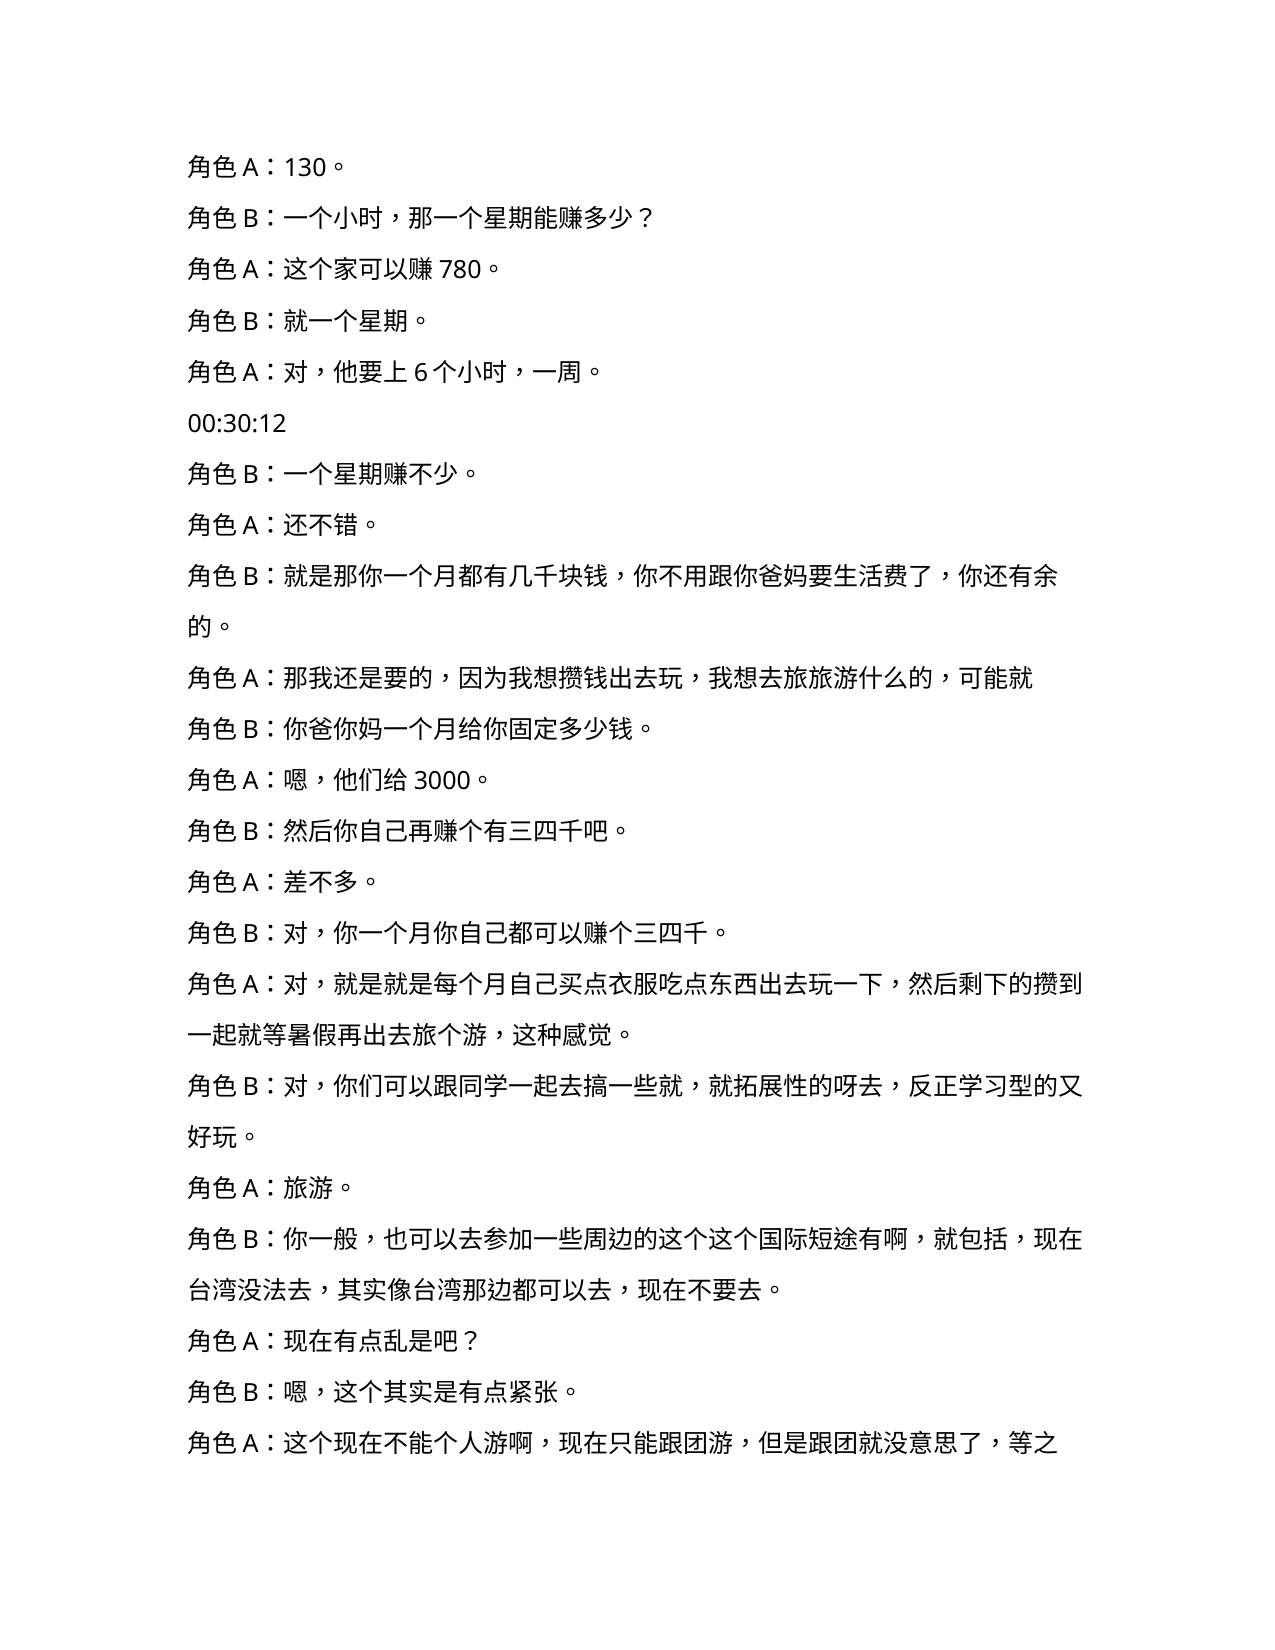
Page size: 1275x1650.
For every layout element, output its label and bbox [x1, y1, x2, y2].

text [187, 150, 1087, 1460]
